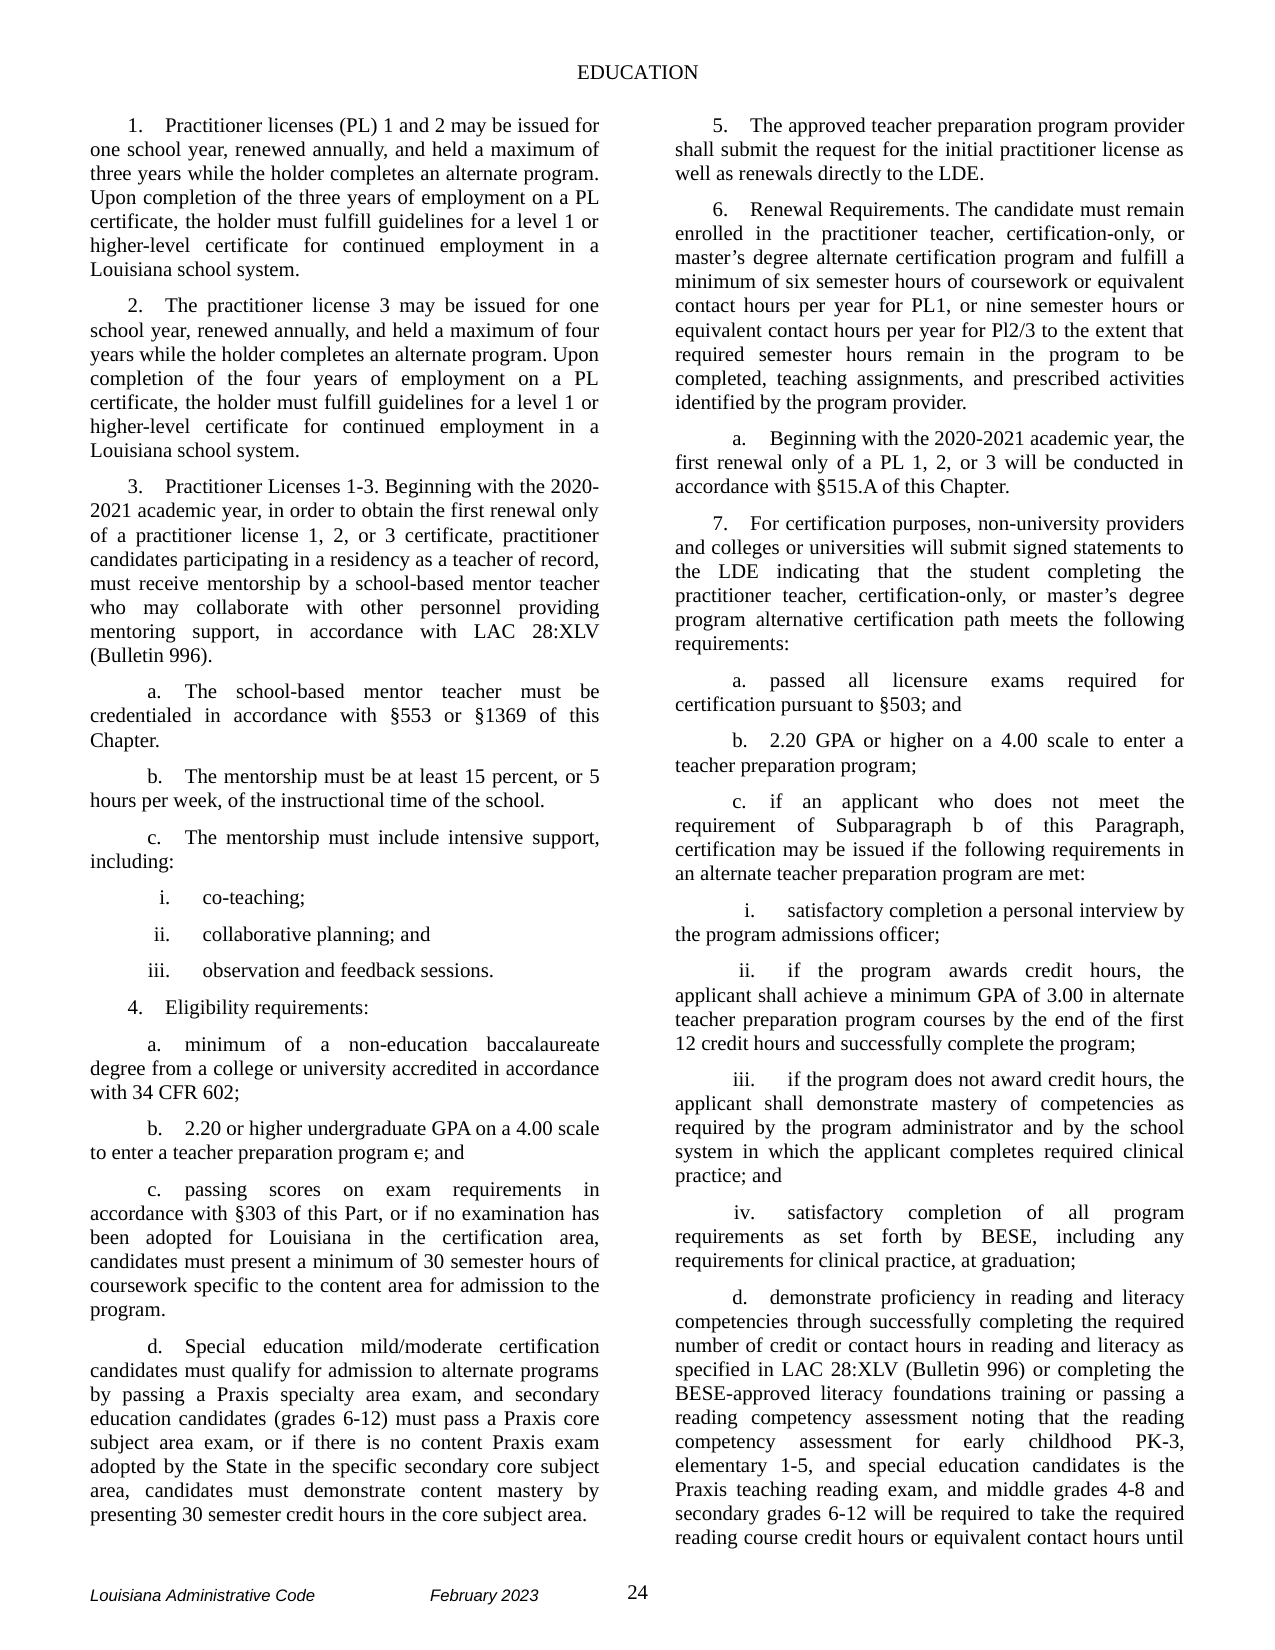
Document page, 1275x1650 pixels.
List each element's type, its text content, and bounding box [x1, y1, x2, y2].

text a. The school-based mentor teacher must be credentialed in accordance with §553 or §1369 of this Chapter. [90, 679, 600, 752]
text a. passed all licensure exams required for certification pursuant to §503; and [675, 668, 1185, 716]
text iii. if the program does not award credit hours, the applicant shall demonstrate mastery of competencies as required by the program administrator and by the school system in which the applicant completes required clinical practice; and [675, 1067, 1185, 1187]
text c. if an applicant who does not meet the requirement of Subparagraph b of this Paragraph, certification may be issued if the following requirements in an alternate teacher preparation program are met: [675, 789, 1185, 885]
text b. 2.20 or higher undergraduate GPA on a 4.00 scale to enter a teacher preparation program c; and [90, 1116, 600, 1164]
text b. 2.20 GPA or higher on a 4.00 scale to enter a teacher preparation program; [675, 728, 1185, 777]
text iii. observation and feedback sessions. [90, 958, 600, 982]
text d. Special education mild/moderate certification candidates must qualify for admission to alternate programs by passing a Praxis specialty area exam, and secondary education candidates (grades 6-12) must pass a Praxis core subject area exam, or if there is no content Praxis exam adopted by the State in the specific secondary core subject area, candidates must demonstrate content mastery by presenting 30 semester credit hours in the core subject area. [90, 1334, 600, 1526]
text 6. Renewal Requirements. The candidate must remain enrolled in the practitioner teacher, certification-only, or master’s degree alternate certification program and fulfill a minimum of six semester hours of coursework or equivalent contact hours per year for PL1, or nine semester hours or equivalent contact hours per year for Pl2/3 to the extent that required semester hours remain in the program to be completed, teaching assignments, and prescribed activities identified by the program provider. [675, 197, 1185, 414]
text i. satisfactory completion a personal interview by the program admissions officer; [675, 898, 1185, 946]
text 2. The practitioner license 3 may be issued for one school year, renewed annually, and held a maximum of four years while the holder completes an alternate program. Upon completion of the four years of employment on a PL certificate, the holder must fulfill guidelines for a level 1 or higher-level certificate for continued employment in a Louisiana school system. [90, 293, 600, 462]
text c. passing scores on exam requirements in accordance with §303 of this Part, or if no examination has been adopted for Louisiana in the certification area, candidates must present a minimum of 30 semester hours of coursework specific to the content area for admission to the program. [90, 1177, 600, 1321]
text 1. Practitioner licenses (PL) 1 and 2 may be issued for one school year, renewed annually, and held a maximum of three years while the holder completes an alternate program. Upon completion of the three years of employment on a PL certificate, the holder must fulfill guidelines for a level 1 or higher-level certificate for continued employment in a Louisiana school system. [90, 112, 600, 281]
text a. minimum of a non-education baccalaureate degree from a college or university accredited in accordance with 34 CFR 602; [90, 1032, 600, 1104]
text ii. collaborative planning; and [90, 922, 600, 946]
text 4. Eligibility requirements: [90, 995, 600, 1019]
text ii. if the program awards credit hours, the applicant shall achieve a minimum GPA of 3.00 in alternate teacher preparation program courses by the end of the first 12 credit hours and successfully complete the program; [675, 958, 1185, 1055]
text 7. For certification purposes, non-university providers and colleges or universities will submit signed statements to the LDE indicating that the student completing the practitioner teacher, certification-only, or master’s degree program alternative certification path meets the following requirements: [675, 511, 1185, 655]
text 3. Practitioner Licenses 1-3. Beginning with the 2020-2021 academic year, in order to obtain the first renewal only of a practitioner license 1, 2, or 3 certificate, practitioner candidates participating in a residency as a teacher of record, must receive mentorship by a school-based mentor teacher who may collaborate with other personnel providing mentoring support, in accordance with LAC 28:XLV (Bulletin 996). [90, 474, 600, 667]
text b. The mentorship must be at least 15 percent, or 5 hours per week, of the instructional time of the school. [90, 764, 600, 812]
text iv. satisfactory completion of all program requirements as set forth by BESE, including any requirements for clinical practice, at graduation; [675, 1200, 1185, 1272]
text a. Beginning with the 2020-2021 academic year, the first renewal only of a PL 1, 2, or 3 will be conducted in accordance with §515.A of this Chapter. [675, 426, 1185, 498]
text i. co-teaching; [90, 885, 600, 909]
text 5. The approved teacher preparation program provider shall submit the request for the initial practitioner license as well as renewals directly to the LDE. [675, 112, 1185, 185]
text c. The mentorship must include intensive support, including: [90, 825, 600, 873]
